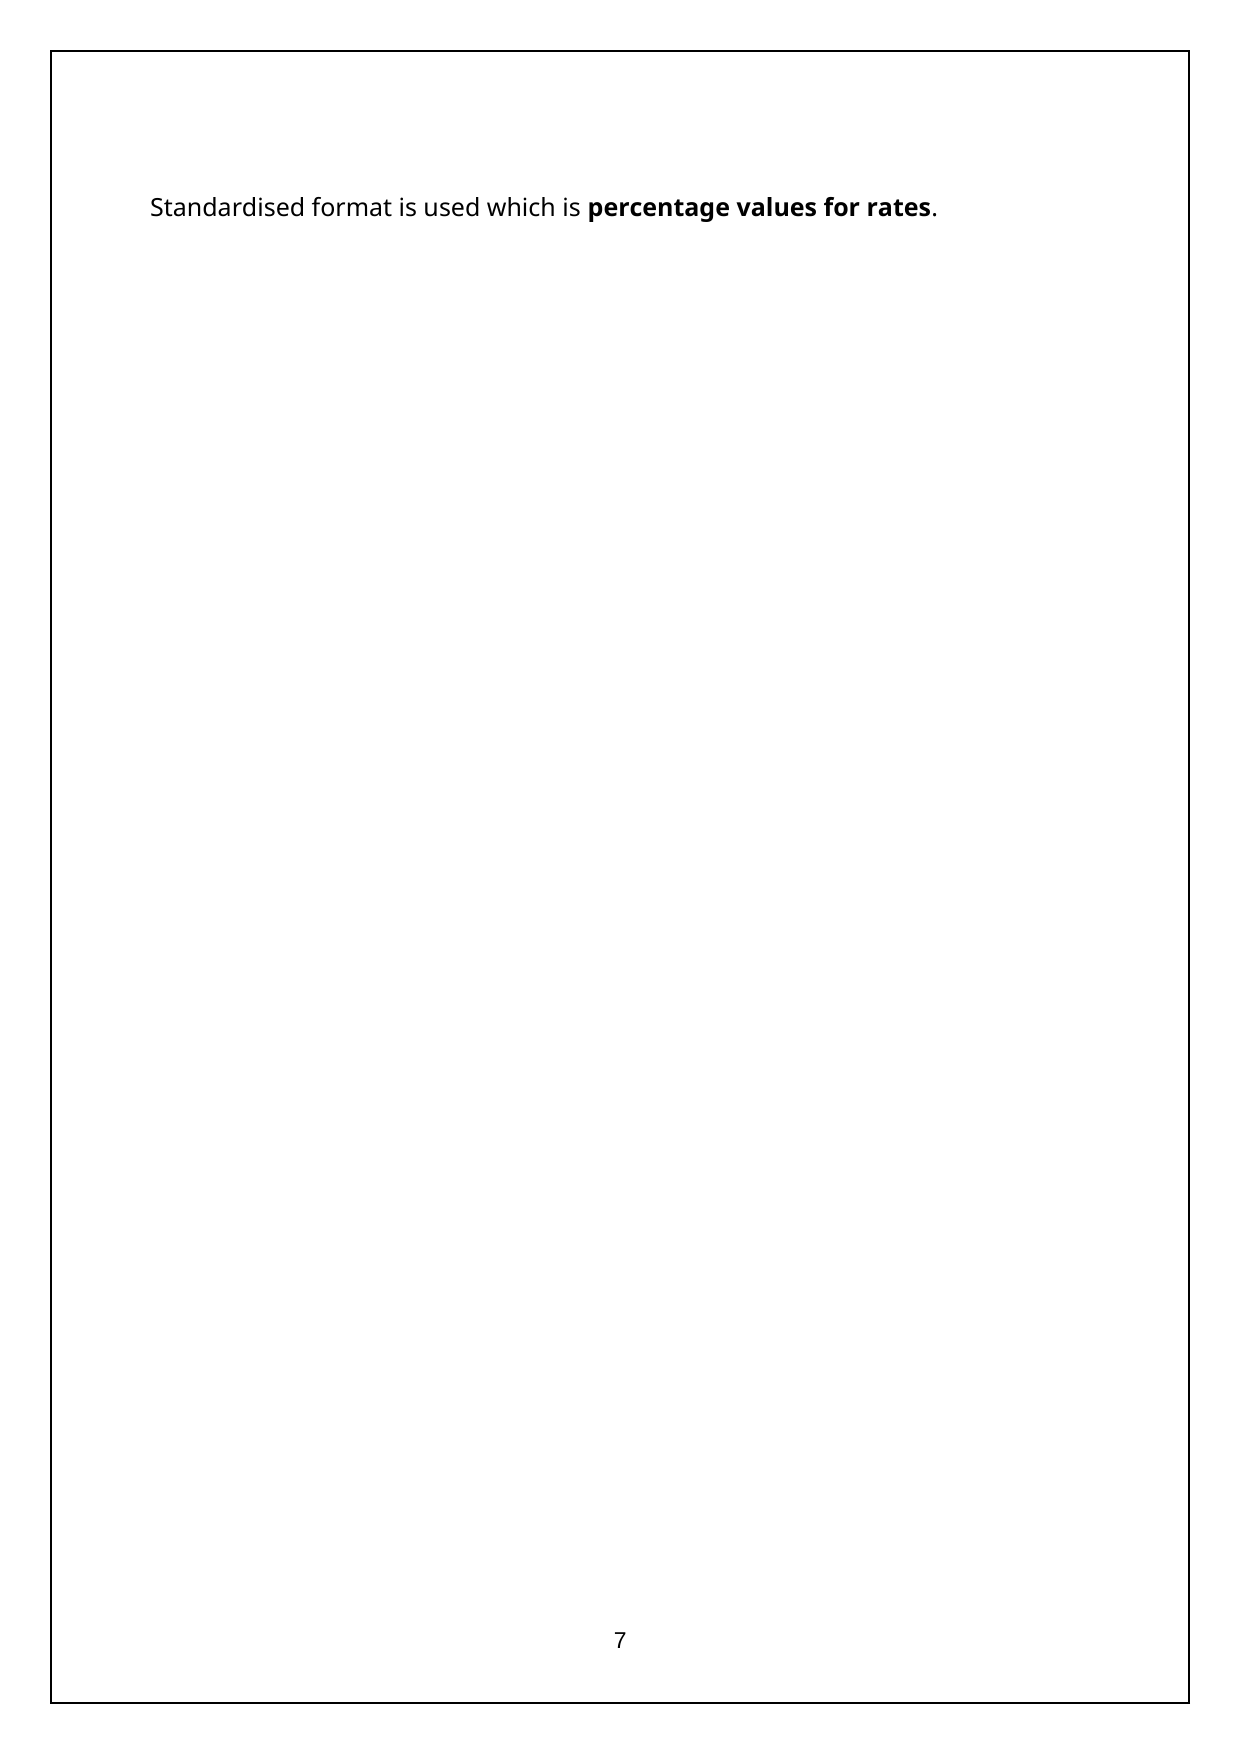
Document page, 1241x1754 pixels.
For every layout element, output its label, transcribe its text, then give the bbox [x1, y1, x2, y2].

text Standardised format is used which is percentage values for rates. [150, 189, 1090, 223]
